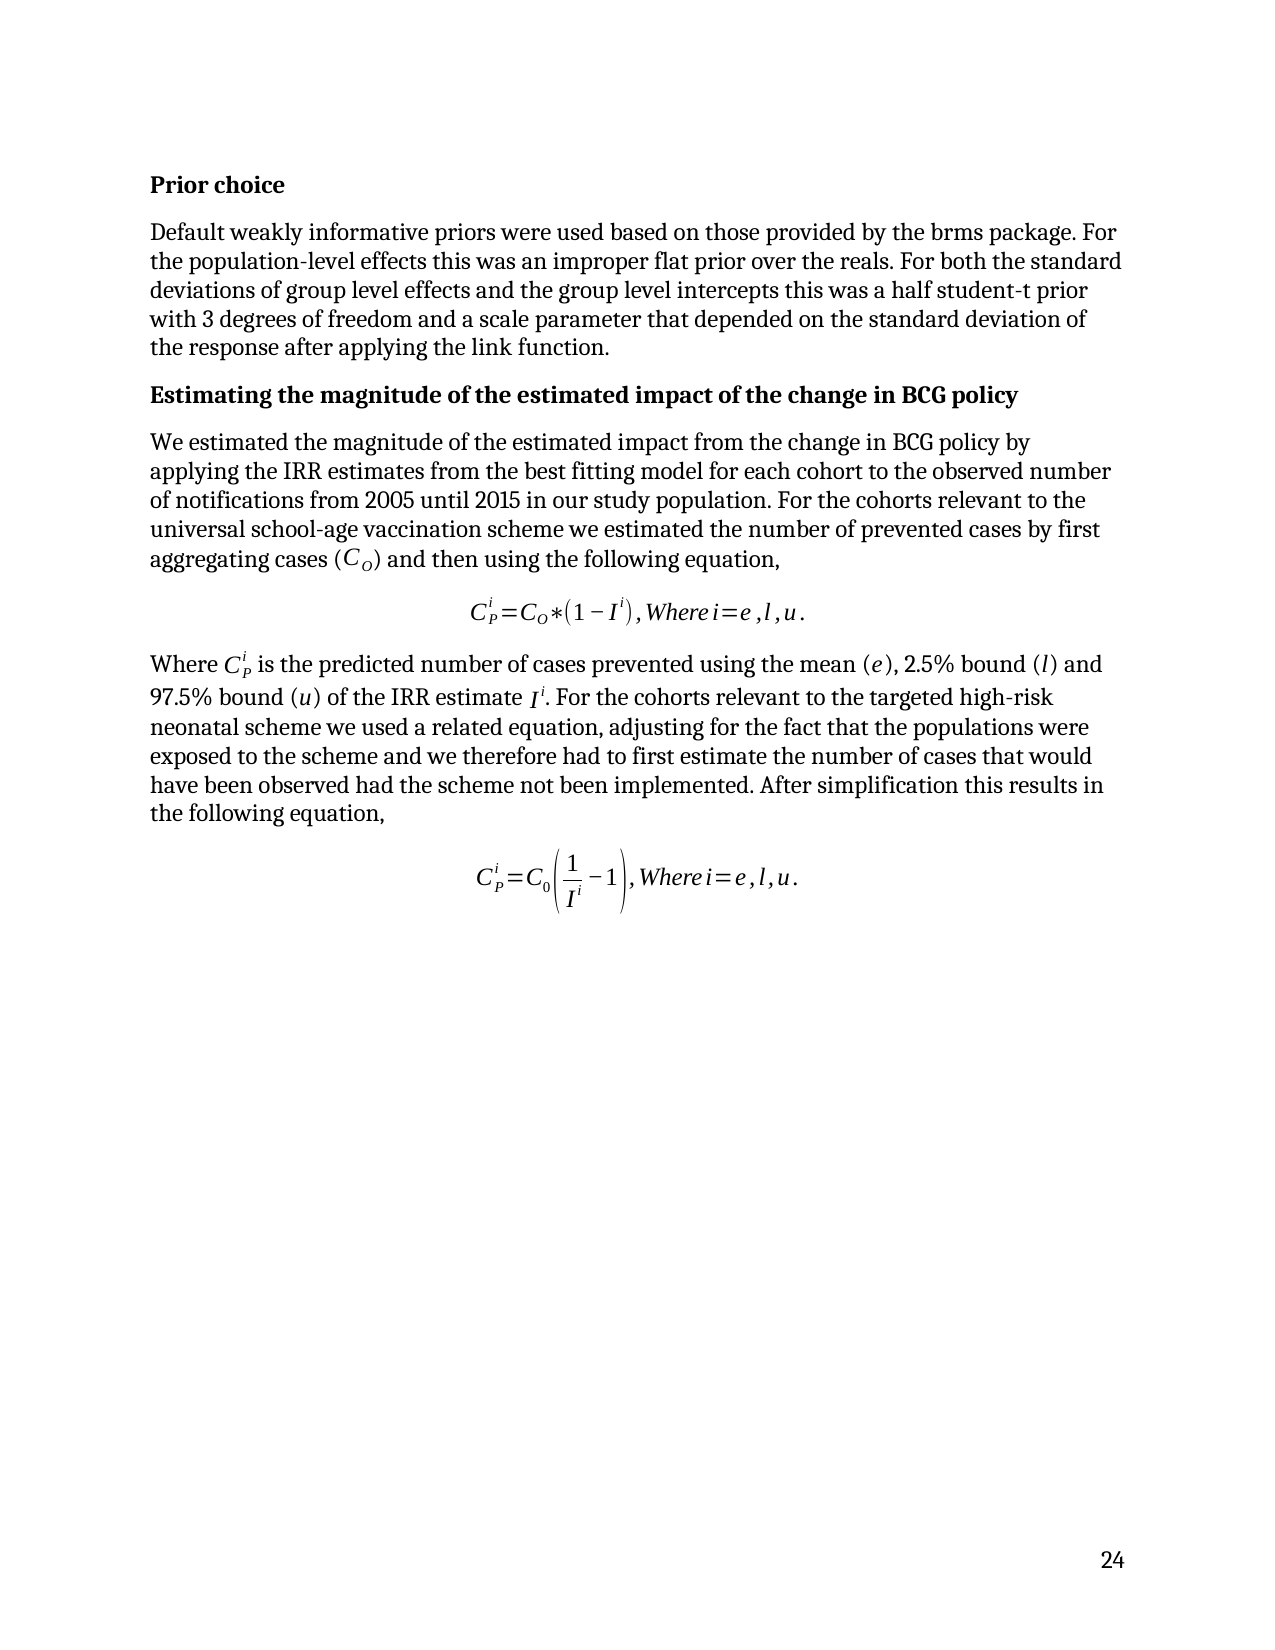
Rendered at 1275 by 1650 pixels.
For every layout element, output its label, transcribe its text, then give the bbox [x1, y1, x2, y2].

text Where is the predicted number of cases prevented using the mean (), 2.5% bound () and 97.5% bound () of the IRR estimate . For the cohorts relevant to the targeted high-risk neonatal scheme we used a related equation, adjusting for the fact that the populations were exposed to the scheme and we therefore had to first estimate the number of cases that would have been observed had the scheme not been implemented. After simplification this results in the following equation, [150, 647, 1125, 828]
text We estimated the magnitude of the estimated impact from the change in BCG policy by applying the IRR estimates from the best fitting model for each cohort to the observed number of notifications from 2005 until 2015 in our study population. For the cohorts relevant to the universal school-age vaccination scheme we estimated the number of prevented cases by first aggregating cases () and then using the following equation, [150, 428, 1125, 575]
text Estimating the magnitude of the estimated impact of the change in BCG policy [150, 381, 1125, 409]
text Default weakly informative priors were used based on those provided by the brms package. For the population-level effects this was an improper flat prior over the reals. For both the standard deviations of group level effects and the group level intercepts this was a half student-t prior with 3 degrees of freedom and a scale parameter that depended on the standard deviation of the response after applying the link function. [150, 218, 1125, 362]
text Prior choice [150, 171, 1125, 199]
